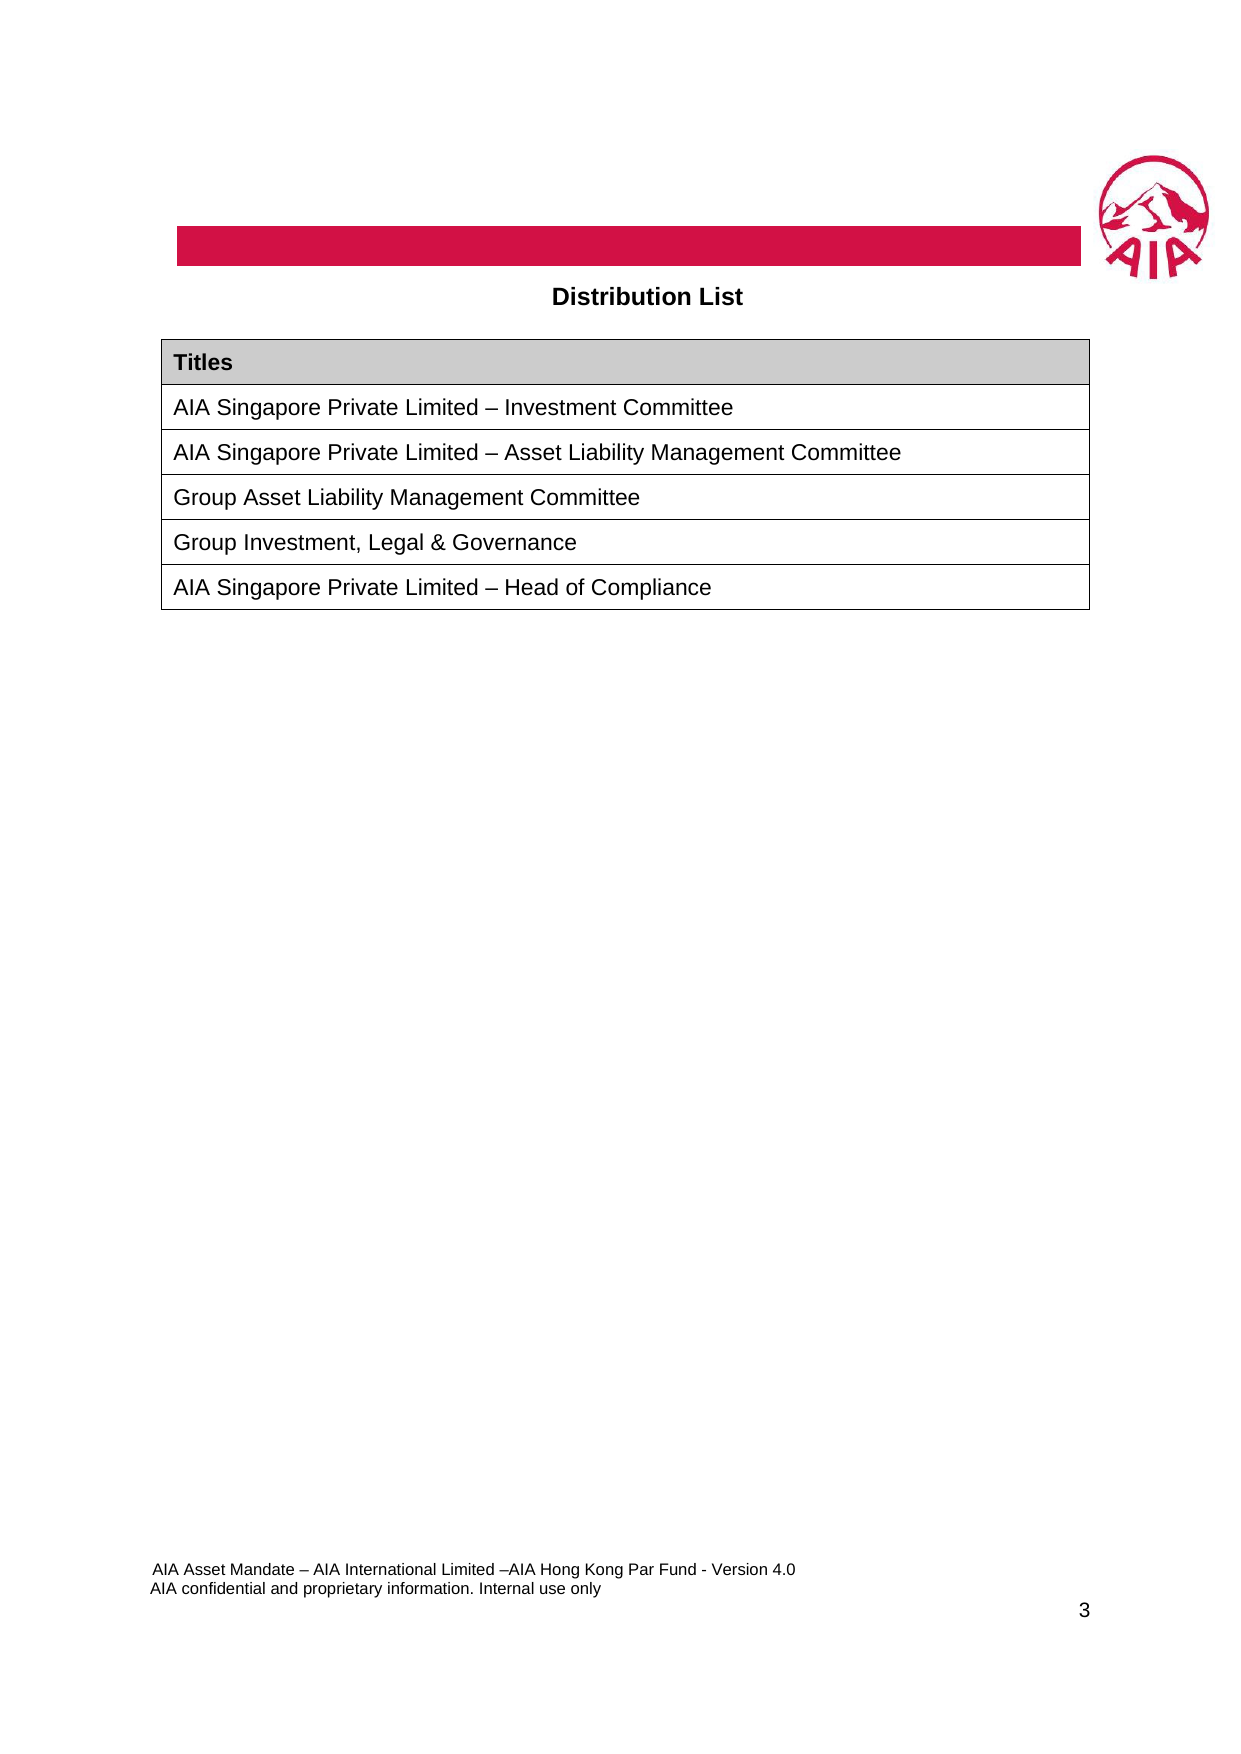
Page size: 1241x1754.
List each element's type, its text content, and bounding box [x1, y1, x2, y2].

table_cell AIA Singapore Private Limited – Head of Compliance [162, 565, 1089, 609]
table_header Titles [162, 340, 1089, 384]
table_cell Group Investment, Legal & Governance [162, 520, 1089, 564]
table_cell AIA Singapore Private Limited – Asset Liability Management Committee [162, 430, 1089, 474]
picture [177, 149, 1219, 296]
table_cell Group Asset Liability Management Committee [162, 475, 1089, 519]
table_cell AIA Singapore Private Limited – Investment Committee [162, 385, 1089, 429]
